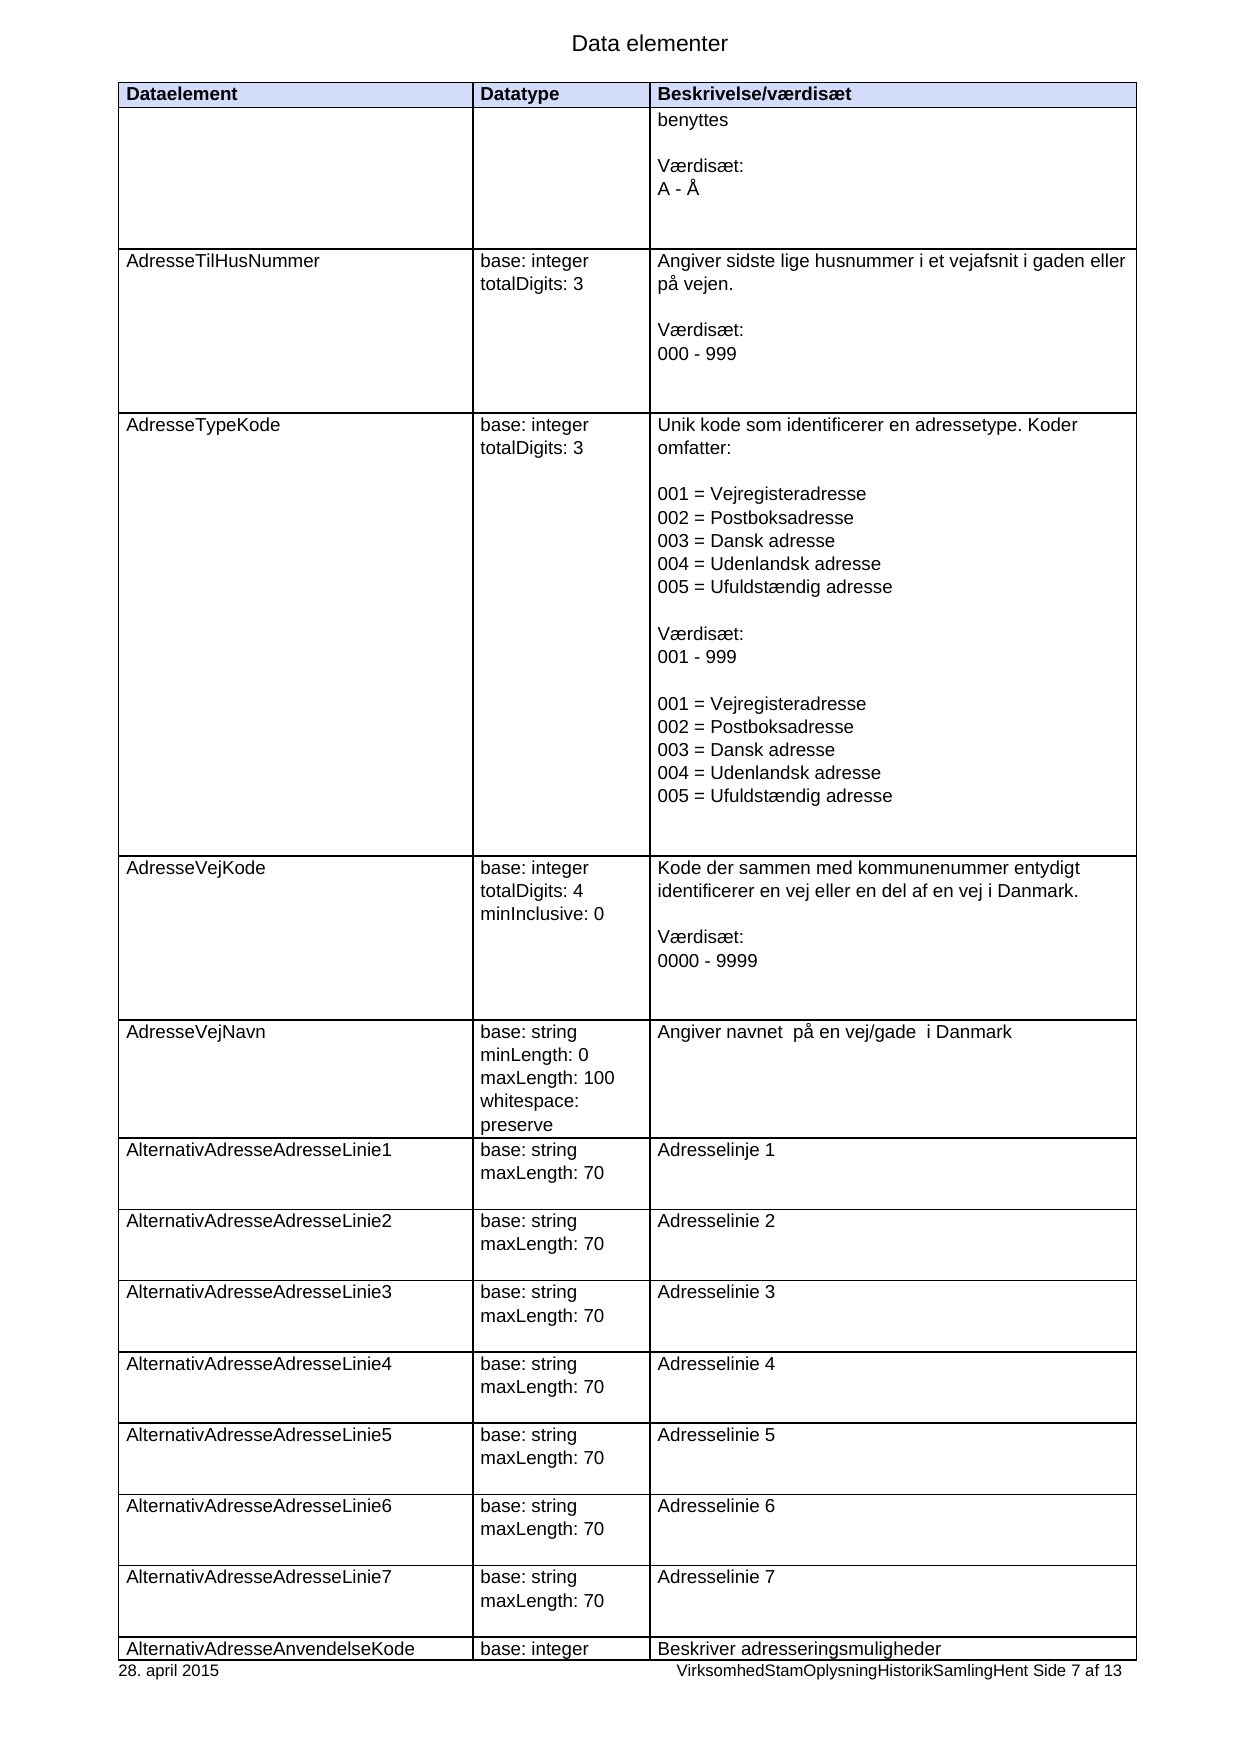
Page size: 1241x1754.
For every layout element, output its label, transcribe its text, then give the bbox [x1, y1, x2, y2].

table_header Beskrivelse/værdisæt [651, 83, 1136, 107]
table_cell base: string maxLength: 70 [474, 1495, 649, 1565]
table_cell Adresselinie 3 [651, 1281, 1136, 1351]
table_cell AdresseTypeKode [119, 414, 472, 855]
table_cell base: string minLength: 0 maxLength: 100 whitespace: preserve [474, 1021, 649, 1137]
table_cell AlternativAdresseAdresseLinie1 [119, 1139, 472, 1208]
table_cell AlternativAdresseAdresseLinie3 [119, 1281, 472, 1351]
table_cell base: string maxLength: 70 [474, 1281, 649, 1351]
table_cell AdresseTilHusNummer [119, 250, 472, 412]
table_cell AlternativAdresseAdresseLinie2 [119, 1210, 472, 1280]
table_cell Angiver sidste lige husnummer i et vejafsnit i gaden eller på vejen. Værdisæt: 000 - 999 [651, 250, 1136, 412]
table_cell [651, 108, 1136, 248]
table_cell base: string maxLength: 70 [474, 1353, 649, 1422]
table_cell base: integer totalDigits: 4 minInclusive: 0 [474, 857, 649, 1019]
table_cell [651, 1638, 1136, 1659]
table_cell Adresselinje 1 [651, 1139, 1136, 1208]
table_cell base: integer totalDigits: 3 [474, 414, 649, 855]
table_cell base: string maxLength: 70 [474, 1566, 649, 1636]
table_cell Adresselinie 6 [651, 1495, 1136, 1565]
table_cell Adresselinie 7 [651, 1566, 1136, 1636]
table_cell base: string maxLength: 70 [474, 1210, 649, 1280]
table_cell base: integer totalDigits: 3 [474, 250, 649, 412]
table_cell AlternativAdresseAdresseLinie5 [119, 1424, 472, 1493]
table_cell Adresselinie 5 [651, 1424, 1136, 1493]
table_cell Kode der sammen med kommunenummer entydigt identificerer en vej eller en del af en vej i Danmark. Værdisæt: 0000 - 9999 [651, 857, 1136, 1019]
table_cell AlternativAdresseAdresseLinie6 [119, 1495, 472, 1565]
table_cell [119, 1638, 472, 1659]
table_cell base: string maxLength: 70 [474, 1424, 649, 1493]
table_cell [474, 108, 649, 248]
table_header Datatype [474, 83, 649, 107]
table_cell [119, 108, 472, 248]
table_cell AdresseVejNavn [119, 1021, 472, 1137]
table_cell Angiver navnet på en vej/gade i Danmark [651, 1021, 1136, 1137]
table_cell AlternativAdresseAdresseLinie4 [119, 1353, 472, 1422]
table_cell Adresselinie 2 [651, 1210, 1136, 1280]
table_header Dataelement [119, 83, 472, 107]
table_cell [474, 1638, 649, 1659]
table_cell Adresselinie 4 [651, 1353, 1136, 1422]
table_cell AlternativAdresseAdresseLinie7 [119, 1566, 472, 1636]
table_cell base: string maxLength: 70 [474, 1139, 649, 1208]
table_cell Unik kode som identificerer en adressetype. Koder omfatter: 001 = Vejregisteradresse 002 = Postboksadresse 003 = Dansk adresse 004 = Udenlandsk adresse 005 = Ufuldstændig adresse Værdisæt: 001 - 999 001 = Vejregisteradresse 002 = Postboksadresse 003 = Dansk adresse 004 = Udenlandsk adresse 005 = Ufuldstændig adresse [651, 414, 1136, 855]
table_cell AdresseVejKode [119, 857, 472, 1019]
